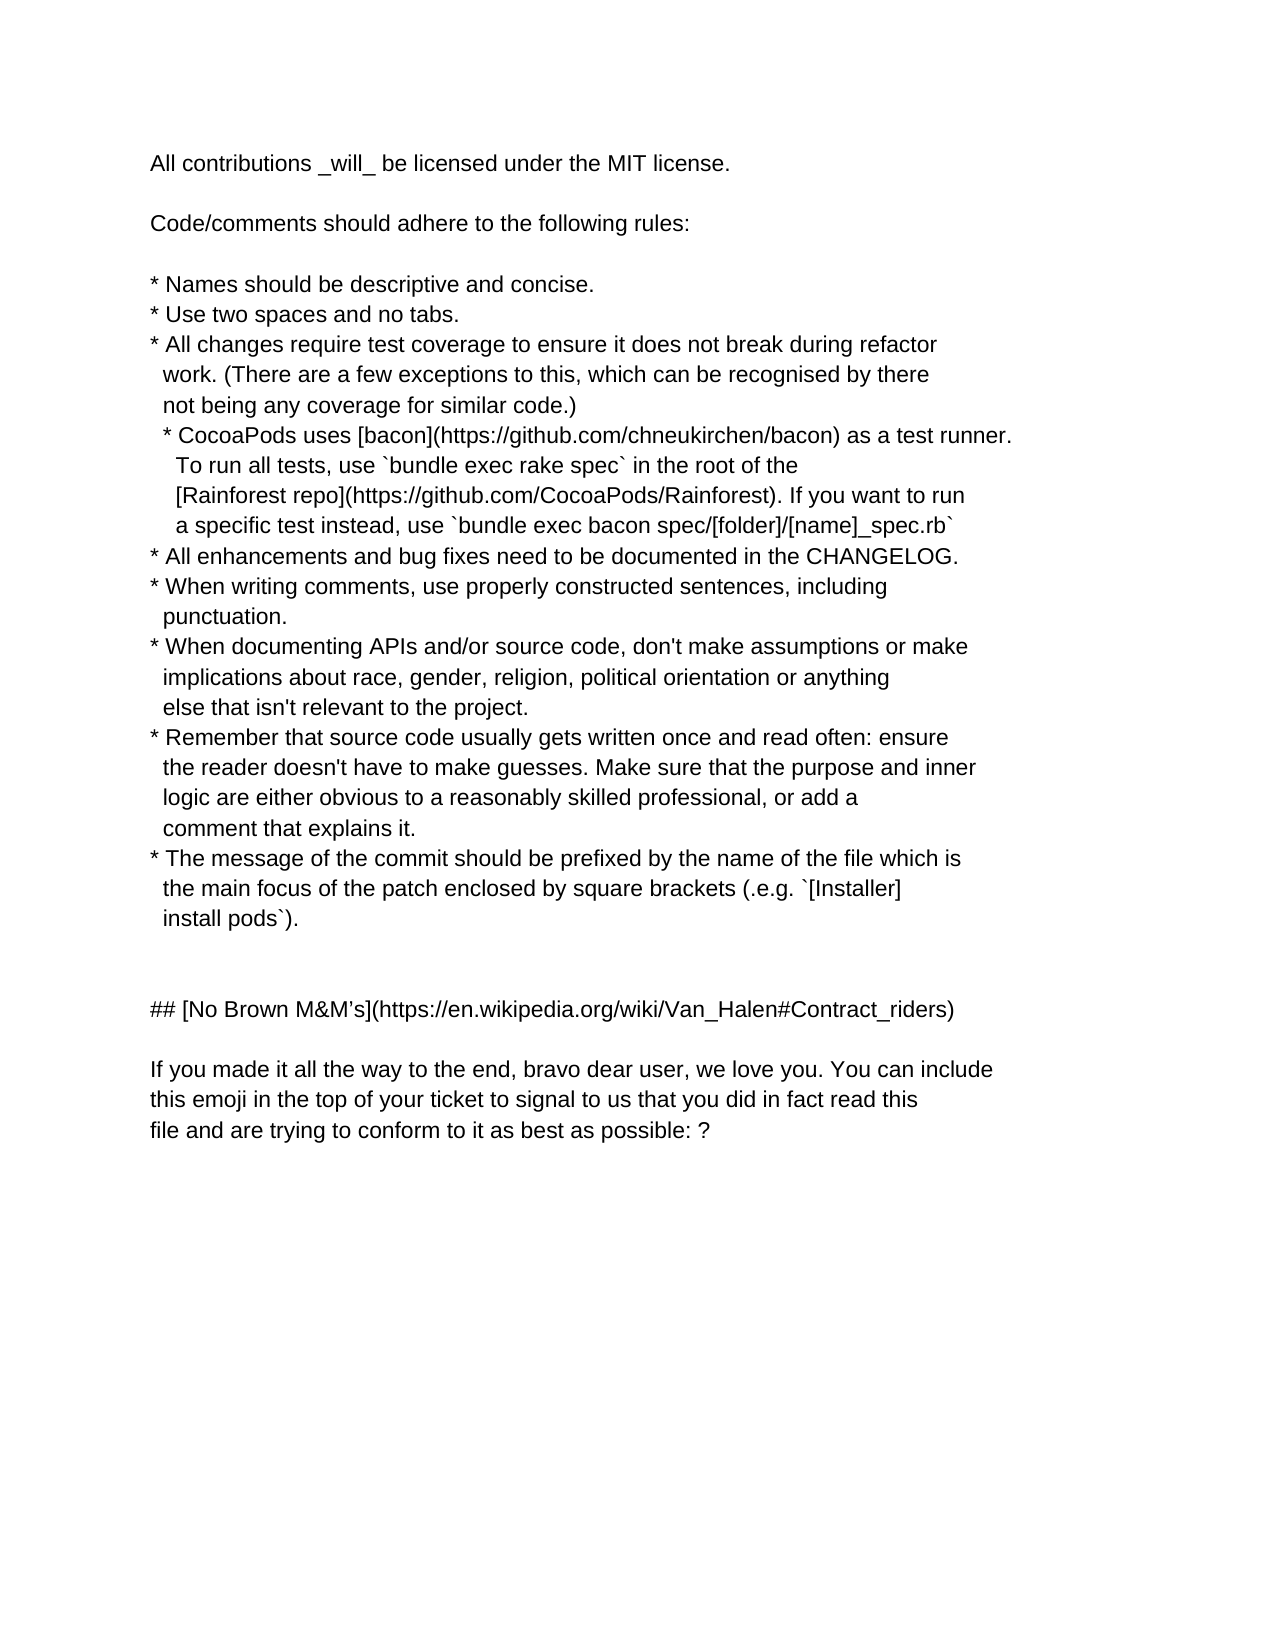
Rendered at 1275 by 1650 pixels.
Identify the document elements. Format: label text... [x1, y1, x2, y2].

text a specific test instead, use `bundle exec bacon spec/[folder]/[name]_spec.rb` [150, 512, 1125, 539]
text logic are either obvious to a reasonably skilled professional, or add a [150, 784, 1125, 811]
text ## [No Brown M&M’s](https://en.wikipedia.org/wiki/Van_Halen#Contract_riders) [150, 996, 1125, 1022]
text * When writing comments, use properly constructed sentences, including [150, 573, 1125, 599]
text * Remember that source code usually gets written once and read often: ensure [150, 724, 1125, 750]
text this emoji in the top of your ticket to signal to us that you did in fact read this [150, 1086, 1125, 1113]
text * When documenting APIs and/or source code, don't make assumptions or make [150, 633, 1125, 660]
text * CocoaPods uses [bacon](https://github.com/chneukirchen/bacon) as a test runner. [150, 422, 1125, 448]
text punctuation. [150, 603, 1125, 629]
text file and are trying to conform to it as best as possible: ? [150, 1117, 1125, 1143]
text not being any coverage for similar code.) [150, 392, 1125, 418]
text the reader doesn't have to make guesses. Make sure that the purpose and inner [150, 754, 1125, 781]
text the main focus of the patch enclosed by square brackets (.e.g. `[Installer] [150, 875, 1125, 901]
text All contributions _will_ be licensed under the MIT license. [150, 150, 1125, 176]
text If you made it all the way to the end, bravo dear user, we love you. You can include [150, 1056, 1125, 1083]
text install pods`). [150, 905, 1125, 932]
text work. (There are a few exceptions to this, which can be recognised by there [150, 361, 1125, 388]
text * Names should be descriptive and concise. [150, 271, 1125, 297]
text * Use two spaces and no tabs. [150, 301, 1125, 327]
text Code/comments should adhere to the following rules: [150, 210, 1125, 237]
text else that isn't relevant to the project. [150, 694, 1125, 720]
text comment that explains it. [150, 814, 1125, 841]
text * All enhancements and bug fixes need to be documented in the CHANGELOG. [150, 543, 1125, 569]
text implications about race, gender, religion, political orientation or anything [150, 663, 1125, 690]
text [Rainforest repo](https://github.com/CocoaPods/Rainforest). If you want to run [150, 482, 1125, 509]
text * All changes require test coverage to ensure it does not break during refactor [150, 331, 1125, 358]
text * The message of the commit should be prefixed by the name of the file which is [150, 845, 1125, 871]
text To run all tests, use `bundle exec rake spec` in the root of the [150, 452, 1125, 478]
